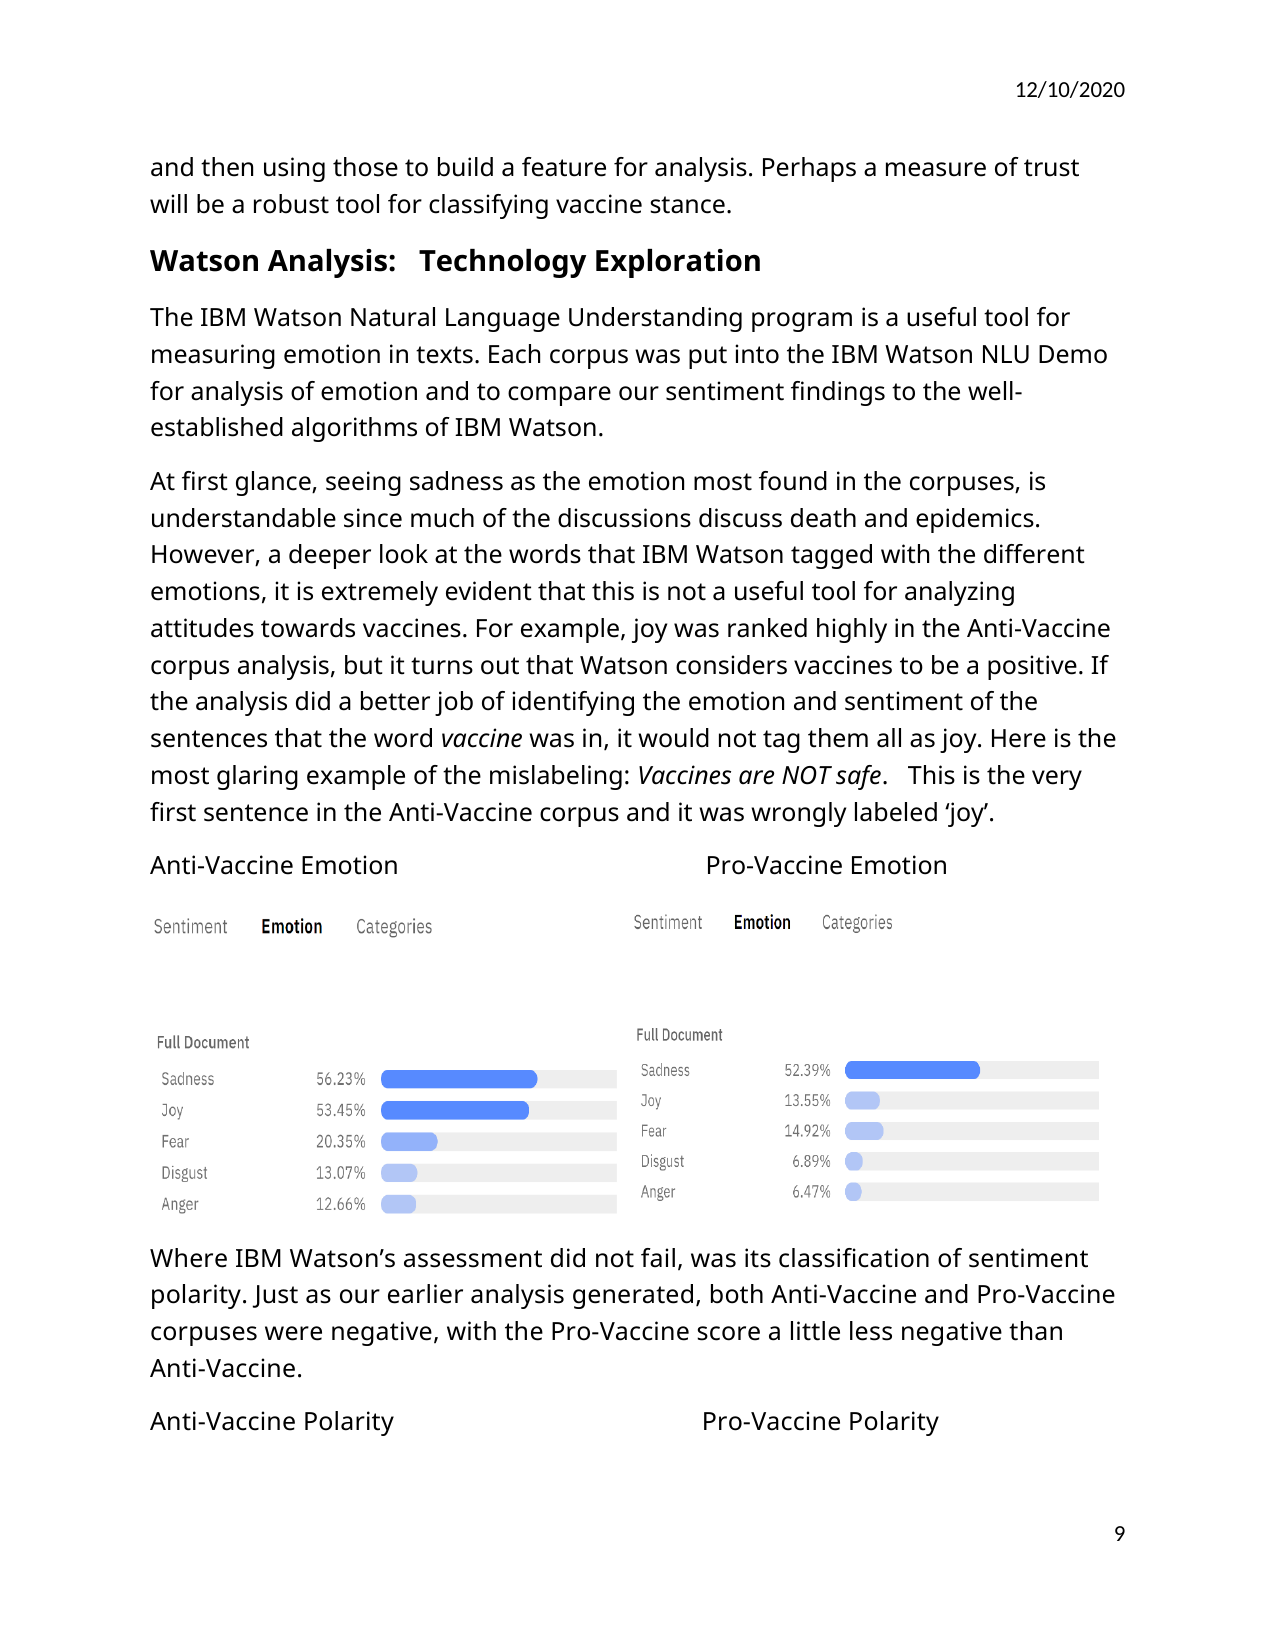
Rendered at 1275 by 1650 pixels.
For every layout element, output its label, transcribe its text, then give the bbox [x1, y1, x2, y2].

text Watson Analysis: Technology Exploration [150, 240, 1125, 280]
text The IBM Watson Natural Language Understanding program is a useful tool for measuring emotion in texts. Each corpus was put into the IBM Watson NLU Demo for analysis of emotion and to compare our sentiment findings to the well-established algorithms of IBM Watson. [150, 300, 1125, 444]
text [150, 150, 1125, 221]
text Anti-Vaccine Polarity Pro-Vaccine Polarity [150, 1404, 1125, 1438]
text Where IBM Watson’s assessment did not fail, was its classification of sentiment polarity. Just as our earlier analysis generated, both Anti-Vaccine and Pro-Vaccine corpuses were negative, with the Pro-Vaccine score a little less negative than Anti-Vaccine. [150, 1240, 1125, 1384]
text Anti-Vaccine Emotion Pro-Vaccine Emotion [150, 848, 1125, 882]
picture [150, 901, 1099, 1222]
text At first glance, seeing sadness as the emotion most found in the corpuses, is understandable since much of the discussions discuss death and epidemics. However, a deeper look at the words that IBM Watson tagged with the different emotions, it is extremely evident that this is not a useful tool for analyzing attitudes towards vaccines. For example, joy was ranked highly in the Anti-Vaccine corpus analysis, but it turns out that Watson considers vaccines to be a positive. If the analysis did a better job of identifying the emotion and sentiment of the sentences that the word vaccine was in, it would not tag them all as joy. Here is the most glaring example of the mislabeling: Vaccines are NOT safe. This is the very first sentence in the Anti-Vaccine corpus and it was wrongly labeled ‘joy’. [150, 463, 1125, 828]
